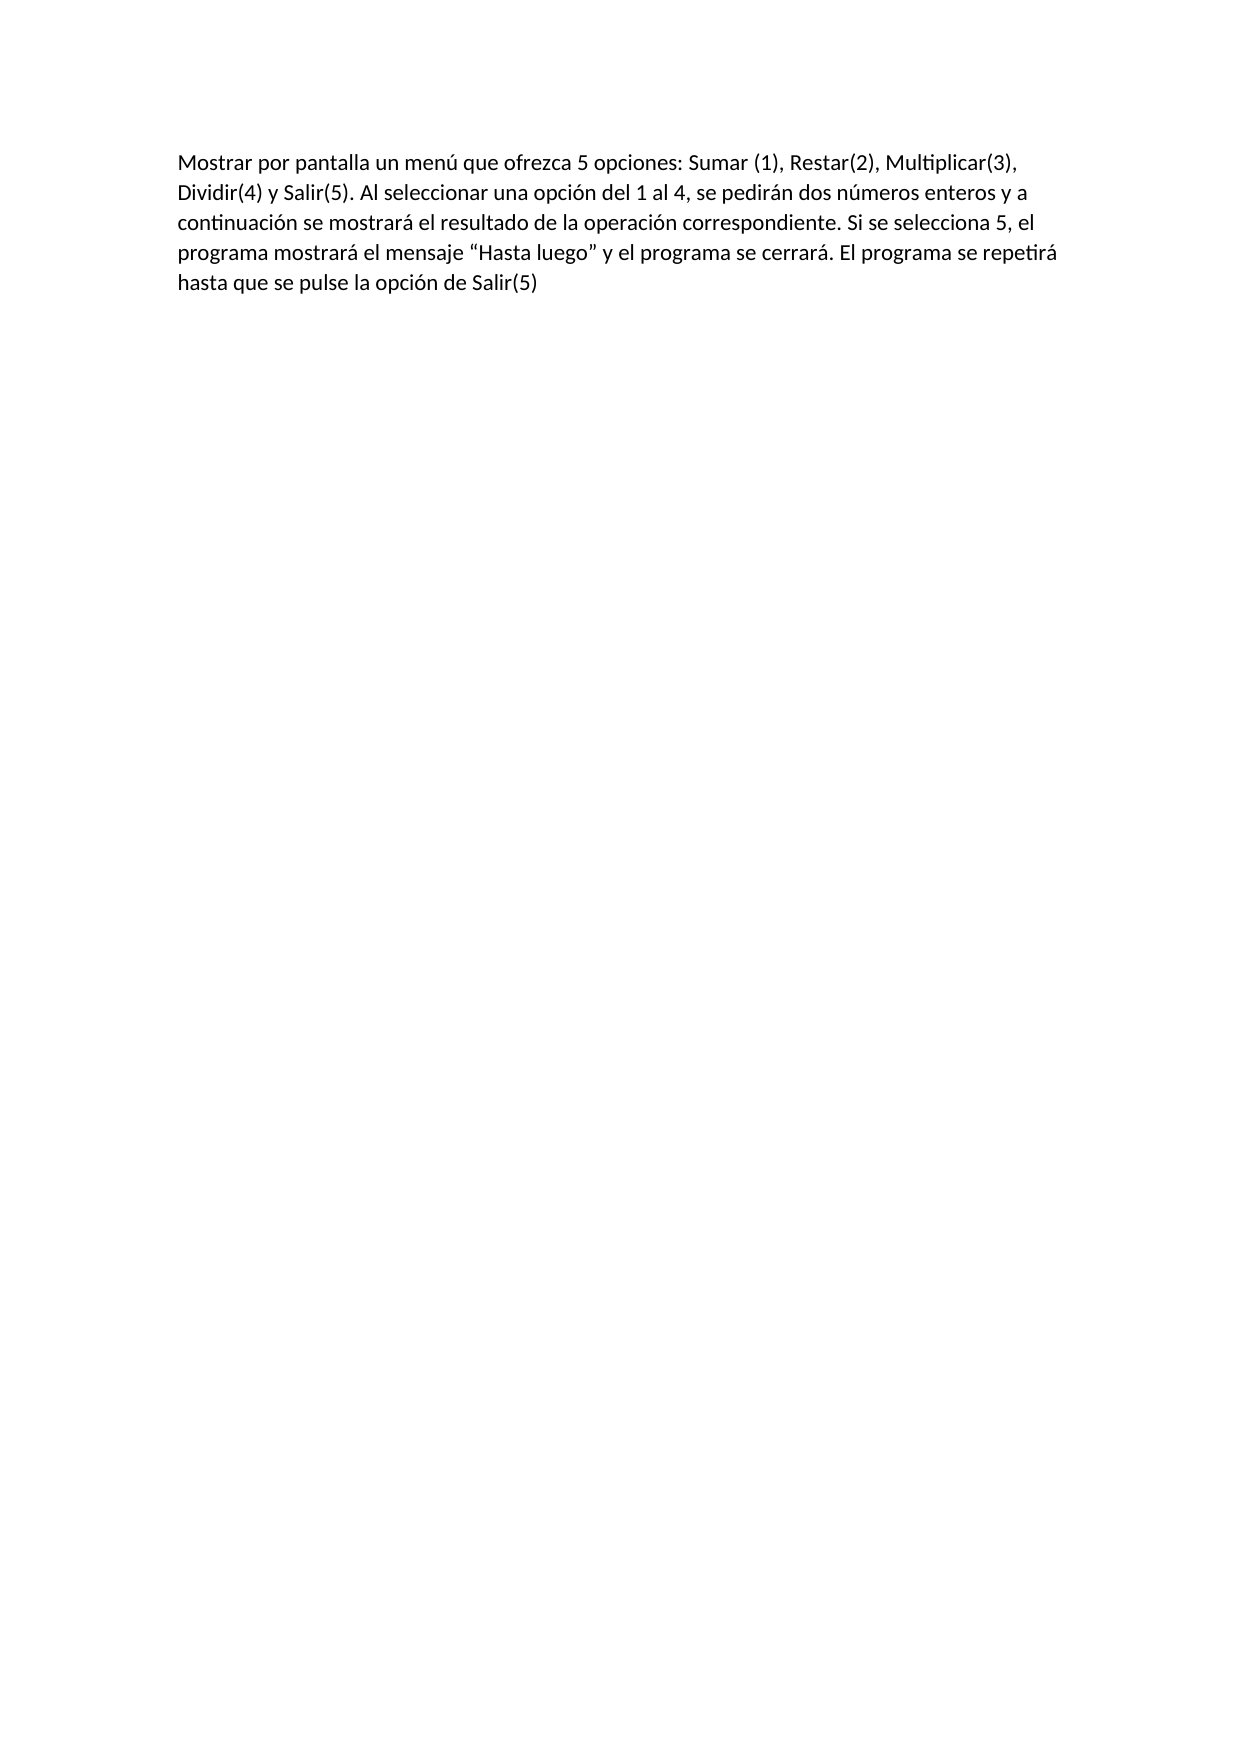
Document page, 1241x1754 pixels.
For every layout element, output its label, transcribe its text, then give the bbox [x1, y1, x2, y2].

text Mostrar por pantalla un menú que ofrezca 5 opciones: Sumar (1), Restar(2), Multiplicar(3), Dividir(4) y Salir(5). Al seleccionar una opción del 1 al 4, se pedirán dos números enteros y a continuación se mostrará el resultado de la operación correspondiente. Si se selecciona 5, el programa mostrará el mensaje “Hasta luego” y el programa se cerrará. El programa se repetirá hasta que se pulse la opción de Salir(5) [177, 148, 1063, 296]
